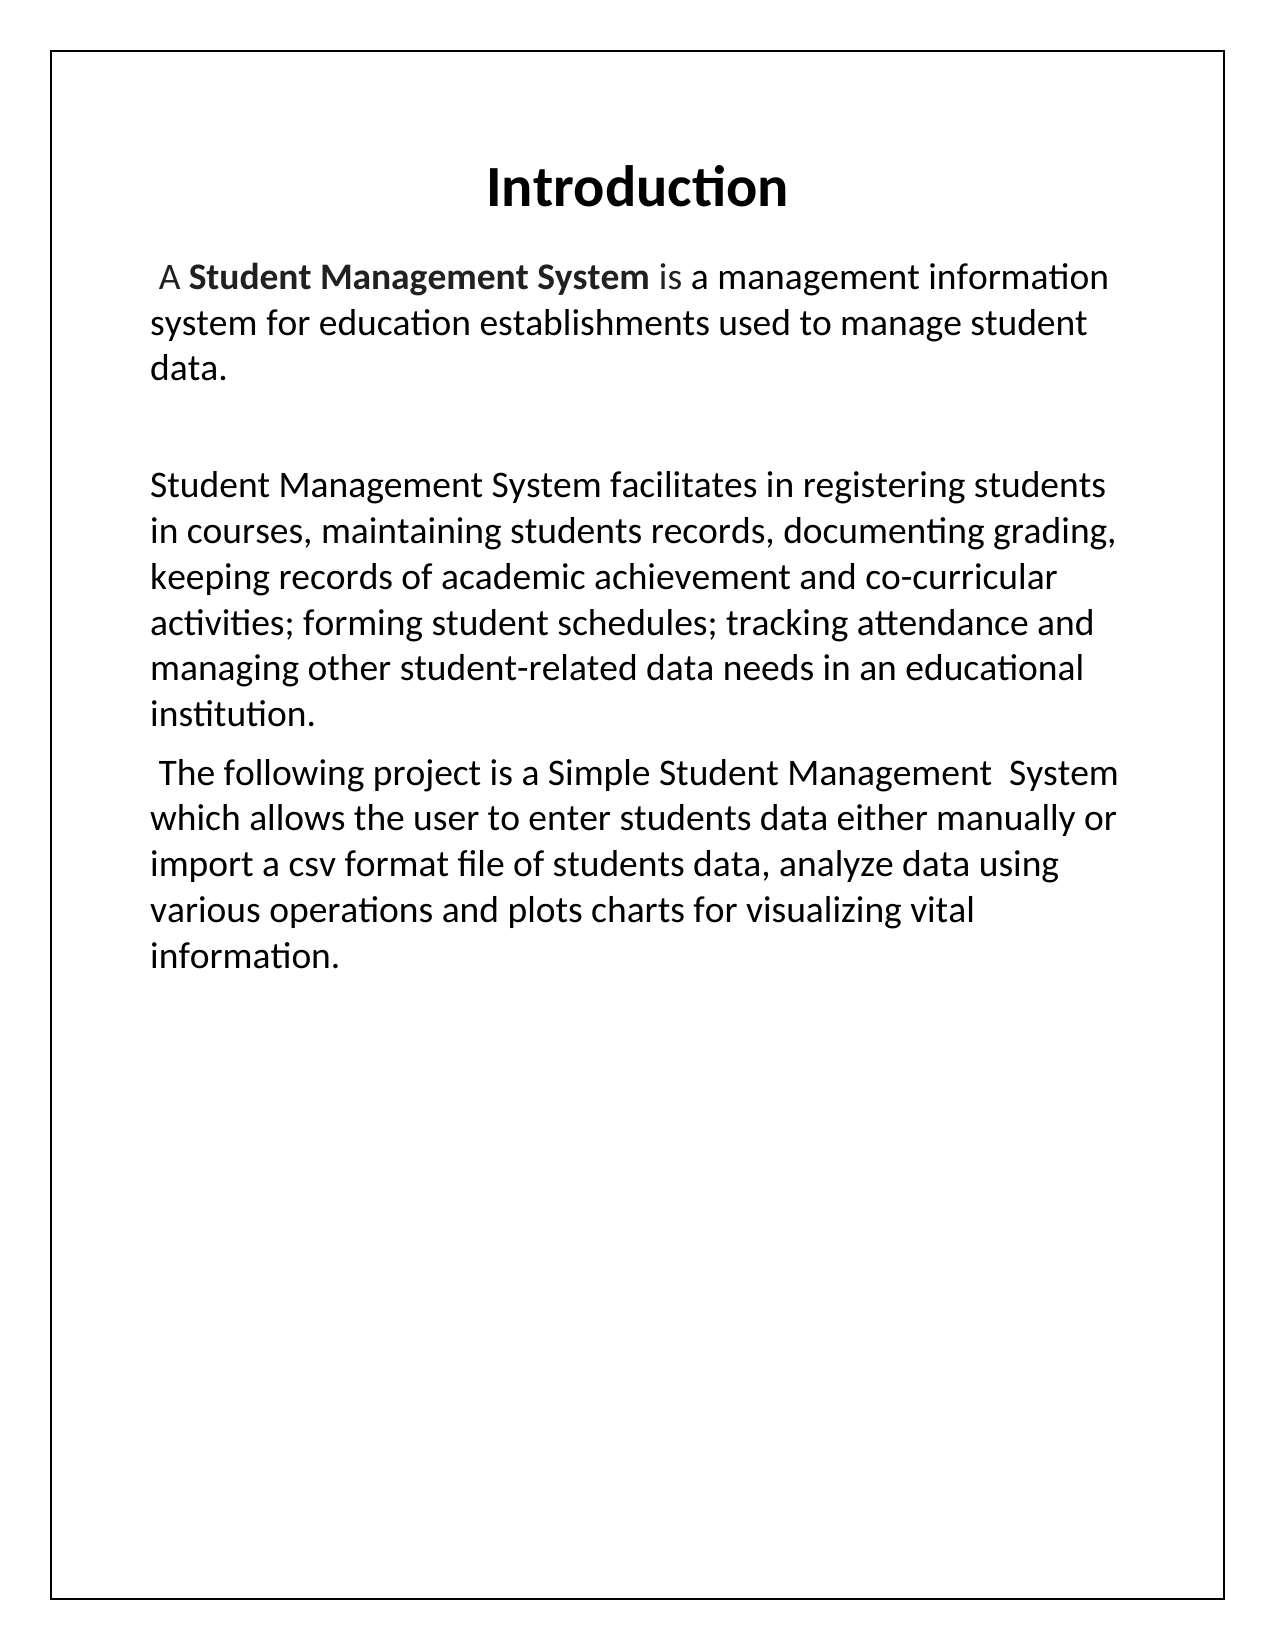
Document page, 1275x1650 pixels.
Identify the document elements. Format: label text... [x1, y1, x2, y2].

text The following project is a Simple Student Management System which allows the user to enter students data either manually or import a csv format file of students data, analyze data using various operations and plots charts for visualizing vital information. [150, 748, 1125, 978]
text Student Management System facilitates in registering students in courses, maintaining students records, documenting grading, keeping records of academic achievement and co-curricular activities; forming student schedules; tracking attendance and managing other student-related data needs in an educational institution. [150, 461, 1125, 736]
text Introduction [150, 150, 1125, 221]
text A Student Management System is a management information system for education establishments used to manage student data. [150, 253, 1125, 390]
